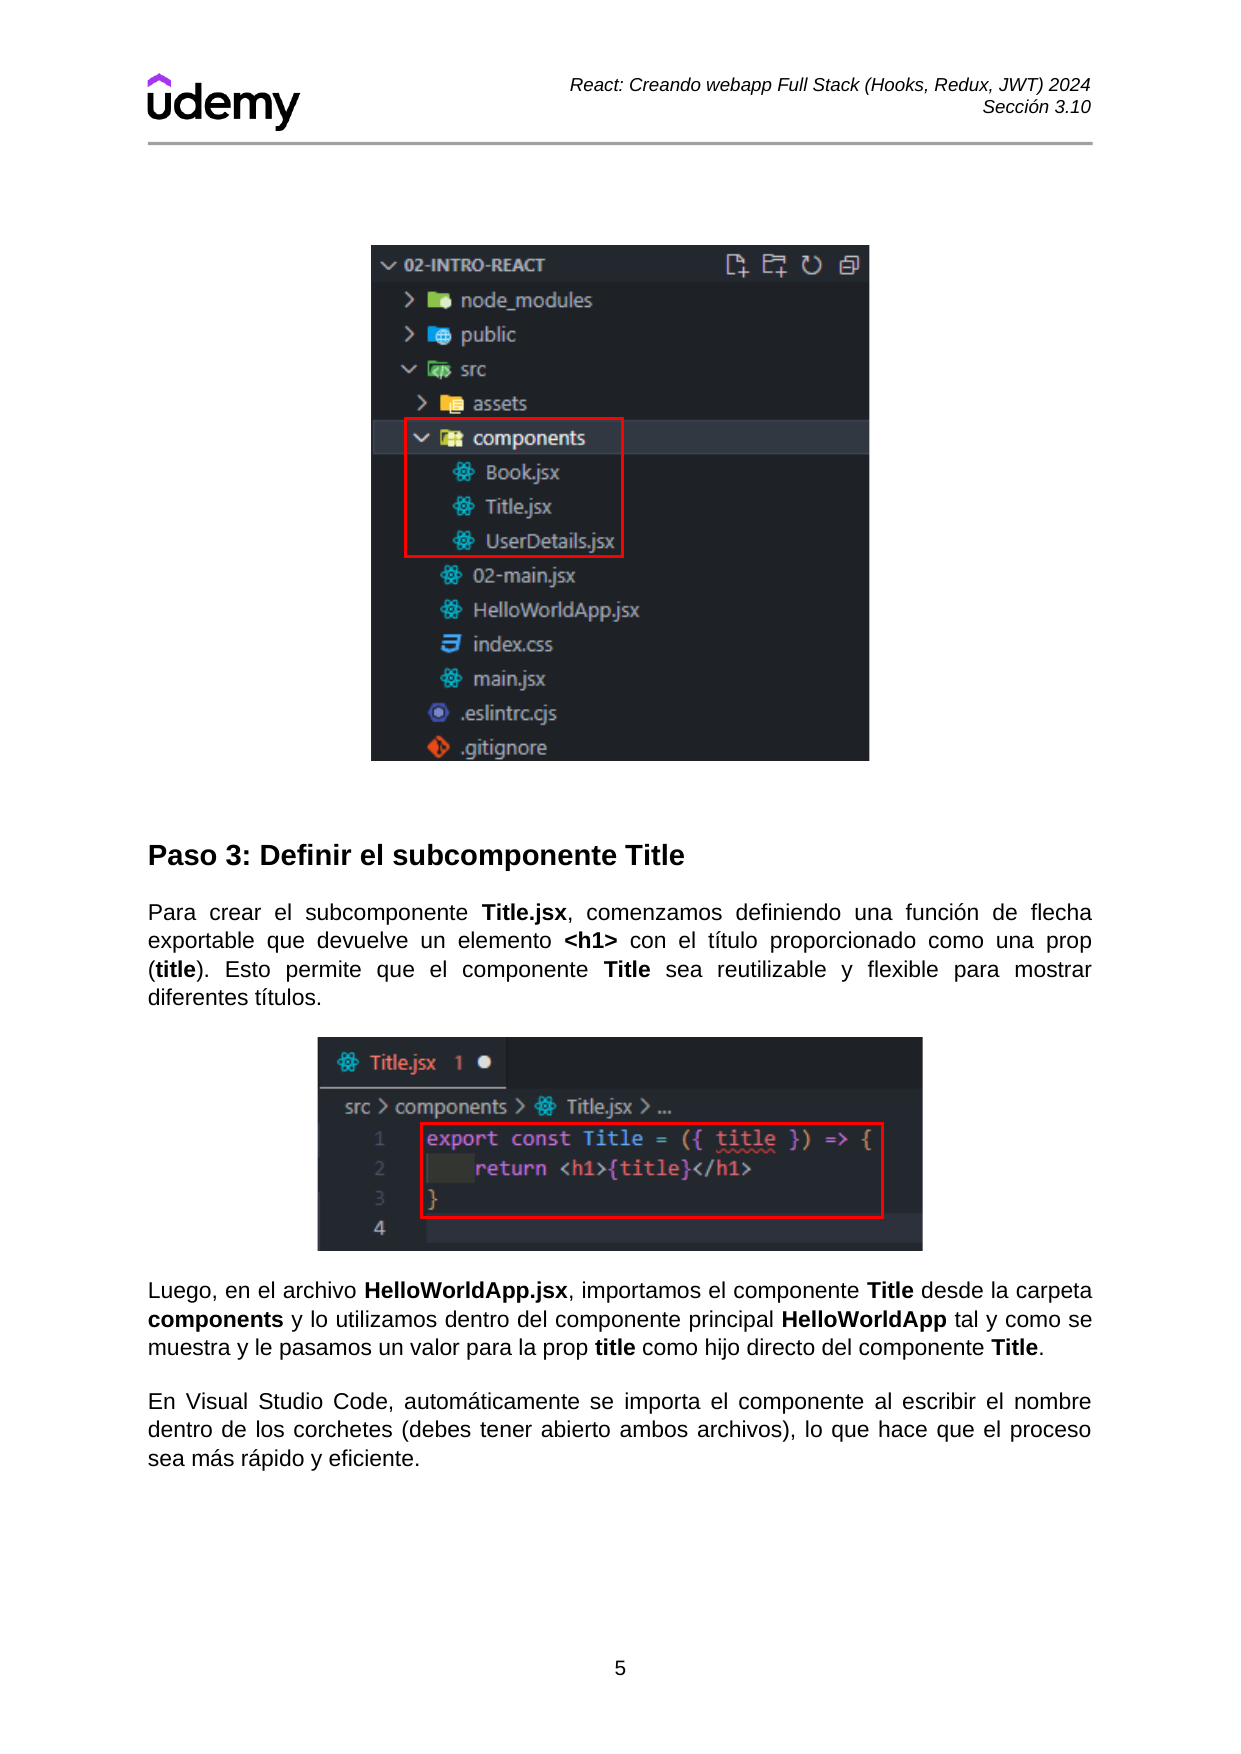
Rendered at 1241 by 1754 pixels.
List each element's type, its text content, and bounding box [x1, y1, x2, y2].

text Paso 3: Definir el subcomponente Title [148, 838, 1092, 871]
picture [317, 1037, 923, 1251]
text En Visual Studio Code, automáticamente se importa el componente al escribir el nombre dentro de los corchetes (debes tener abierto ambos archivos), lo que hace que el proceso sea más rápido y eficiente. [148, 1388, 1092, 1471]
text Para crear el subcomponente Title.jsx, comenzamos definiendo una función de flecha exportable que devuelve un elemento <h1> con el título proporcionado como una prop (title). Esto permite que el componente Title sea reutilizable y flexible para mostrar diferentes títulos. [148, 899, 1092, 1011]
text Luego, en el archivo HelloWorldApp.jsx, importamos el componente Title desde la carpeta components y lo utilizamos dentro del componente principal HelloWorldApp tal y como se muestra y le pasamos un valor para la prop title como hijo directo del componente Title. [148, 1277, 1092, 1361]
picture [371, 245, 870, 761]
picture [147, 73, 301, 131]
